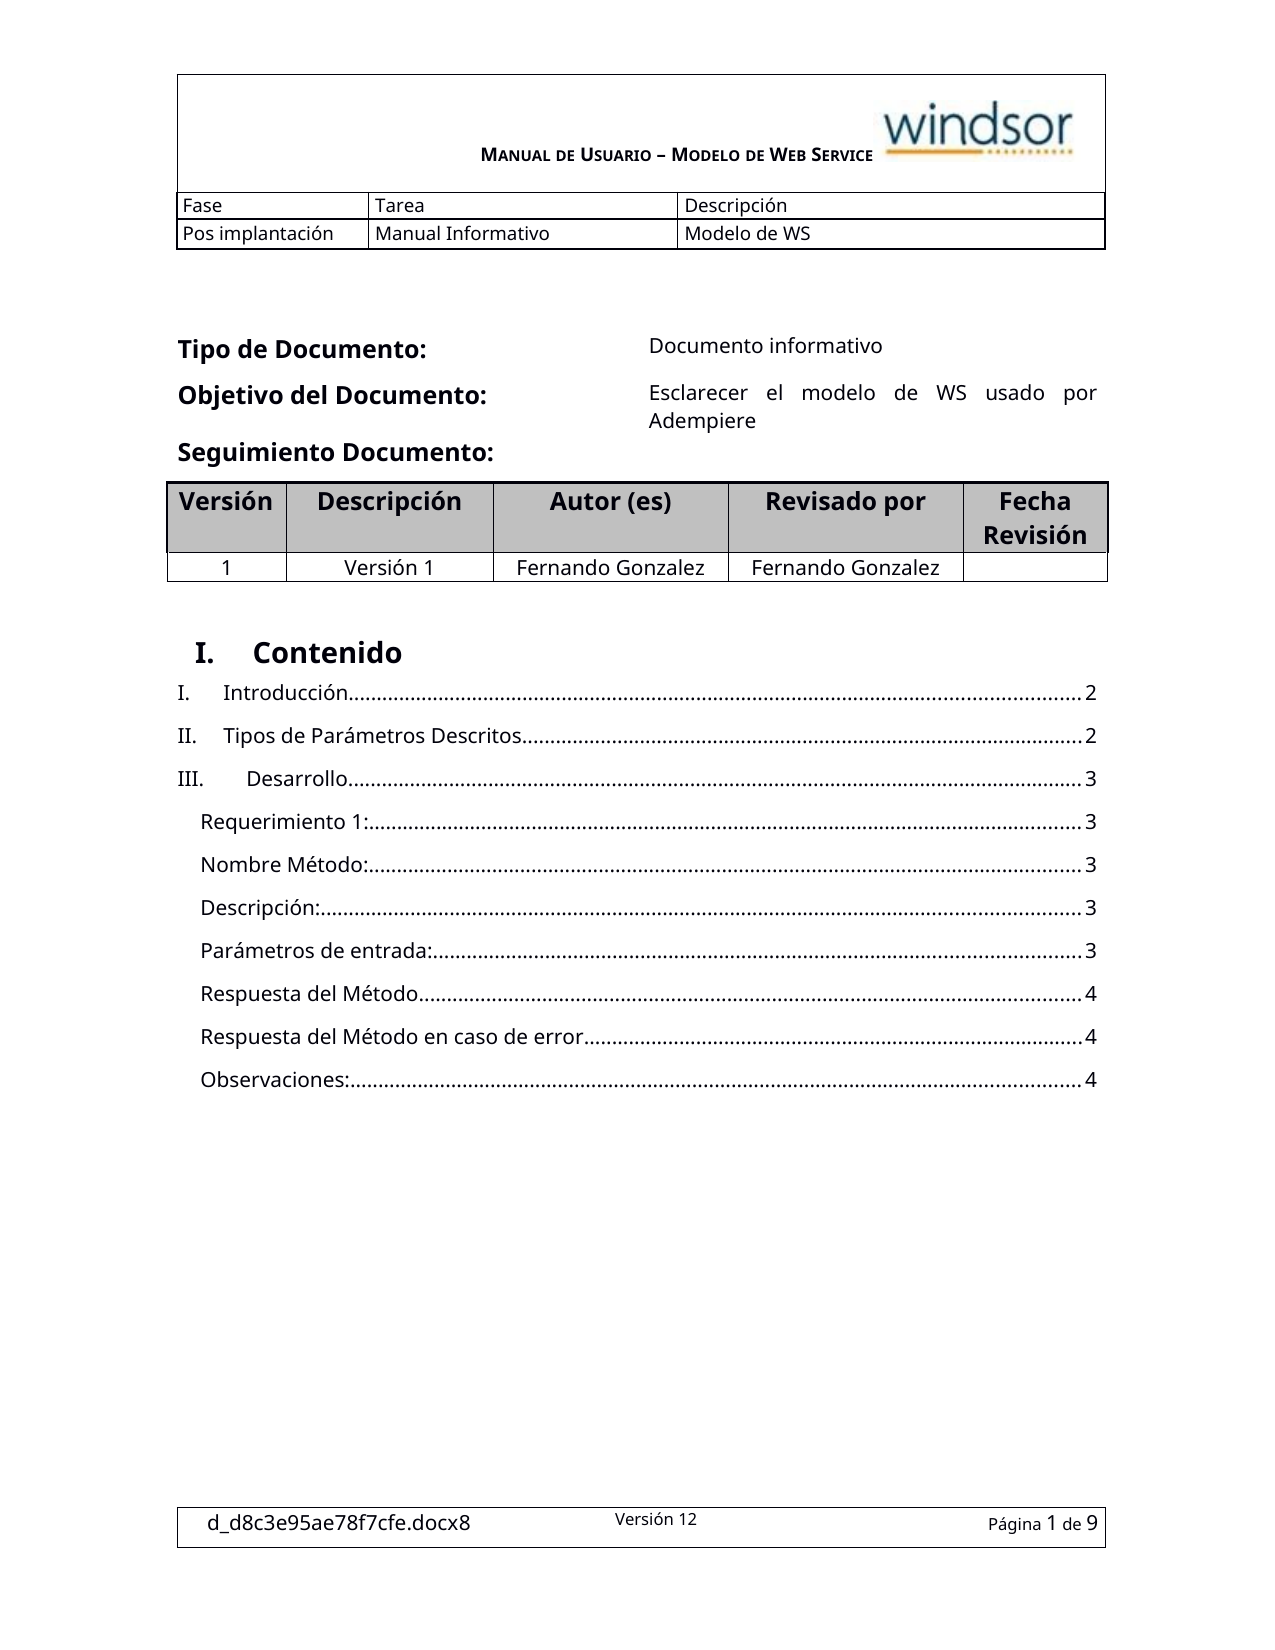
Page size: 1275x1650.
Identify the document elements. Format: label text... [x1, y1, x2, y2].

text Requerimiento 1: 3 [200, 807, 1098, 835]
table_header Documento informativo [638, 331, 1109, 378]
table_header Fecha Revisión [964, 484, 1107, 552]
table_cell Versión 1 [287, 553, 493, 581]
table_header Tipo de Documento: [166, 331, 637, 378]
text Respuesta del Método 4 [200, 979, 1098, 1007]
subtitle Contenido [215, 632, 1098, 672]
text II. Tipos de Parámetros Descritos 2 [177, 721, 1098, 749]
table_cell Fernando Gonzalez [494, 553, 728, 581]
text I. Introducción. 2 [177, 678, 1098, 706]
text Respuesta del Método en caso de error 4 [200, 1022, 1098, 1050]
text Descripción: 3 [200, 893, 1098, 921]
text III. Desarrollo 3 [177, 764, 1098, 792]
table_header Revisado por [729, 484, 963, 552]
picture [873, 100, 1085, 162]
text Nombre Método: 3 [200, 850, 1098, 878]
table_header Versión [168, 484, 286, 552]
text Parámetros de entrada: 3 [200, 936, 1098, 964]
table_cell Esclarecer el modelo de WS usado por Adempiere [638, 378, 1109, 435]
table_cell [964, 552, 1107, 581]
table_cell 1 [168, 553, 286, 581]
table_cell Fernando Gonzalez [729, 553, 963, 581]
text Seguimiento Documento: [177, 435, 1098, 469]
table_header Descripción [287, 484, 493, 552]
table_header Autor (es) [494, 484, 728, 552]
table_cell Objetivo del Documento: [166, 378, 637, 435]
text Observaciones: 4 [200, 1065, 1098, 1093]
